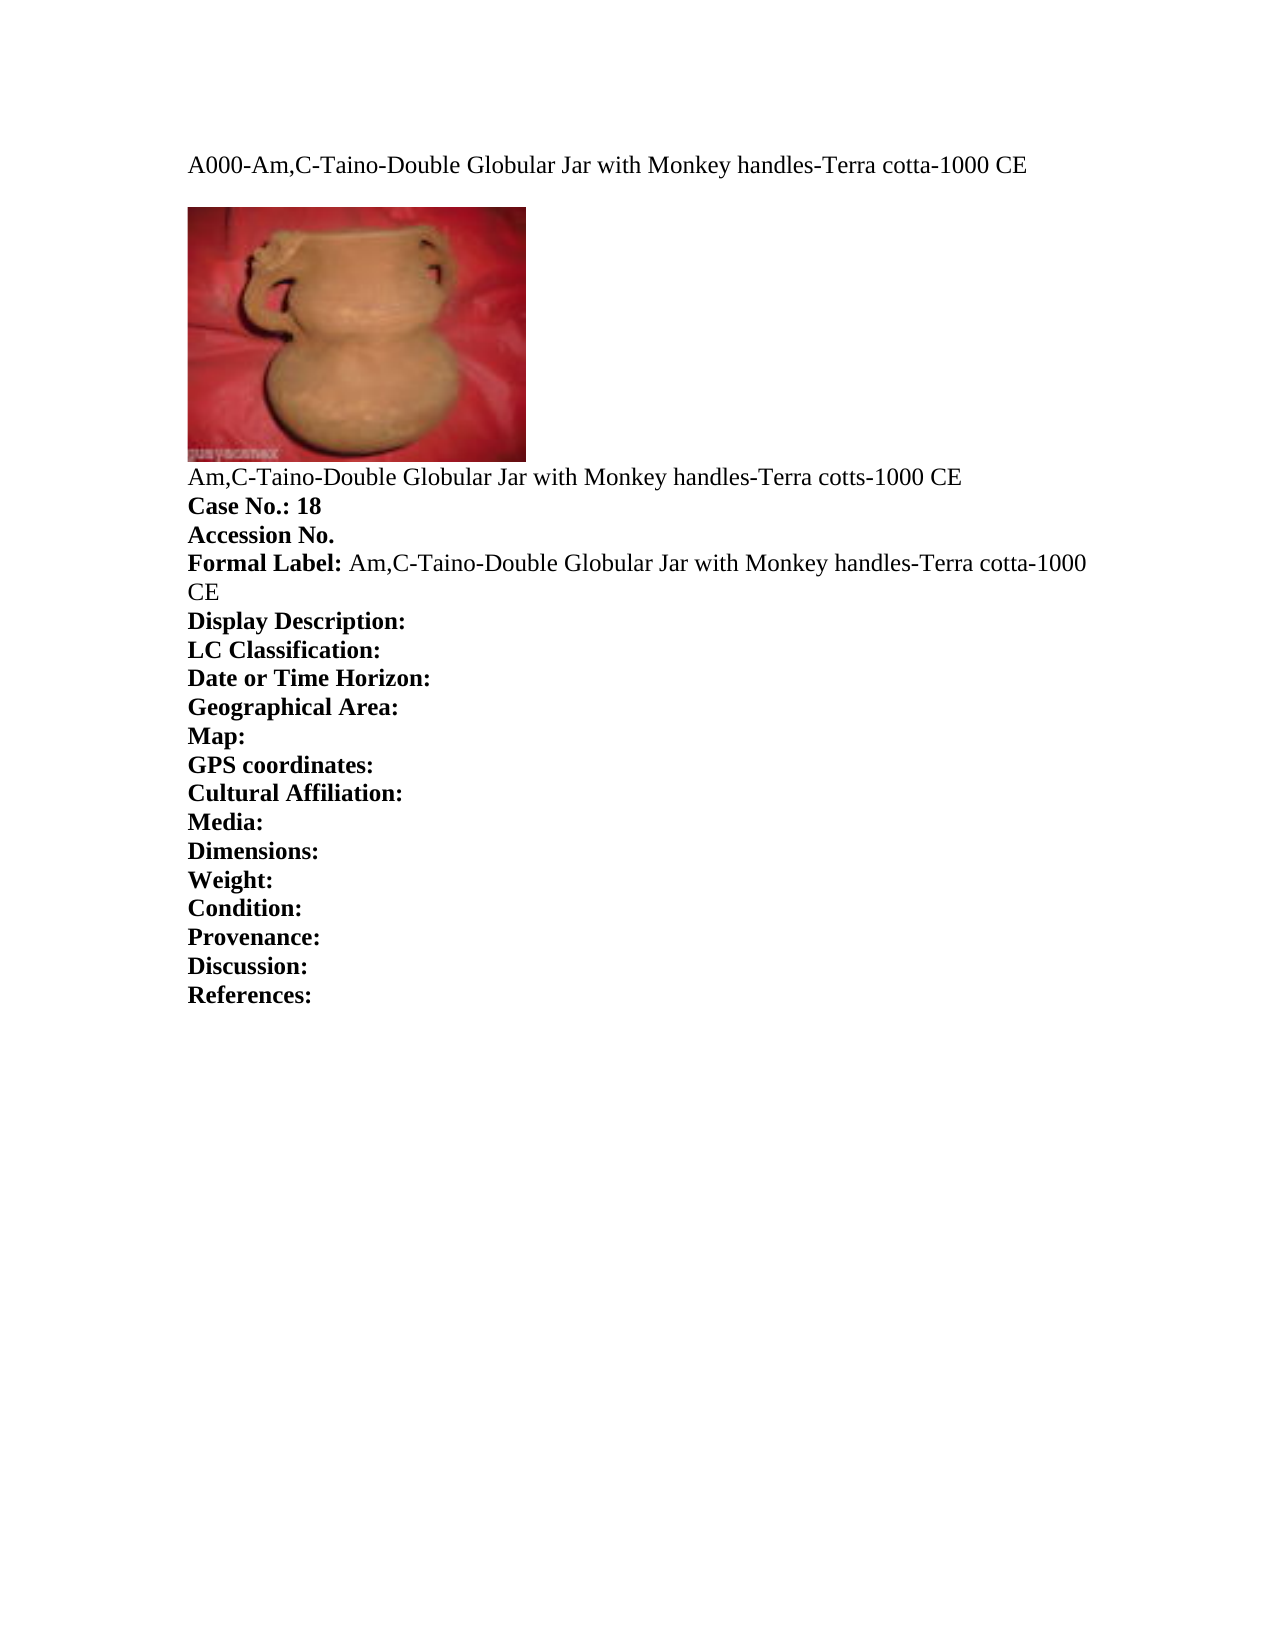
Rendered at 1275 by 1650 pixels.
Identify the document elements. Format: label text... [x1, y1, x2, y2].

text Am,C-Taino-Double Globular Jar with Monkey handles-Terra cotts-1000 CE [187, 462, 1087, 491]
text Accession No. [187, 520, 1087, 548]
text A000-Am,C-Taino-Double Globular Jar with Monkey handles-Terra cotta-1000 CE [187, 150, 1087, 179]
text LC Classification: [187, 635, 1087, 663]
text Cultural Affiliation: [187, 778, 1087, 807]
text References: [187, 980, 1087, 1008]
text Map: [187, 721, 1087, 750]
text Date or Time Horizon: [187, 663, 1087, 692]
picture [187, 207, 526, 462]
text Condition: [187, 893, 1087, 922]
text Formal Label: Am,C-Taino-Double Globular Jar with Monkey handles-Terra cotta-1000 CE [187, 548, 1087, 606]
text GPS coordinates: [187, 750, 1087, 778]
text Provenance: [187, 922, 1087, 951]
text Case No.: 18 [187, 491, 1087, 520]
text Media: [187, 807, 1087, 836]
text Display Description: [187, 606, 1087, 635]
text Geographical Area: [187, 692, 1087, 721]
text Discussion: [187, 951, 1087, 980]
text Dimensions: [187, 836, 1087, 865]
text Weight: [187, 865, 1087, 893]
